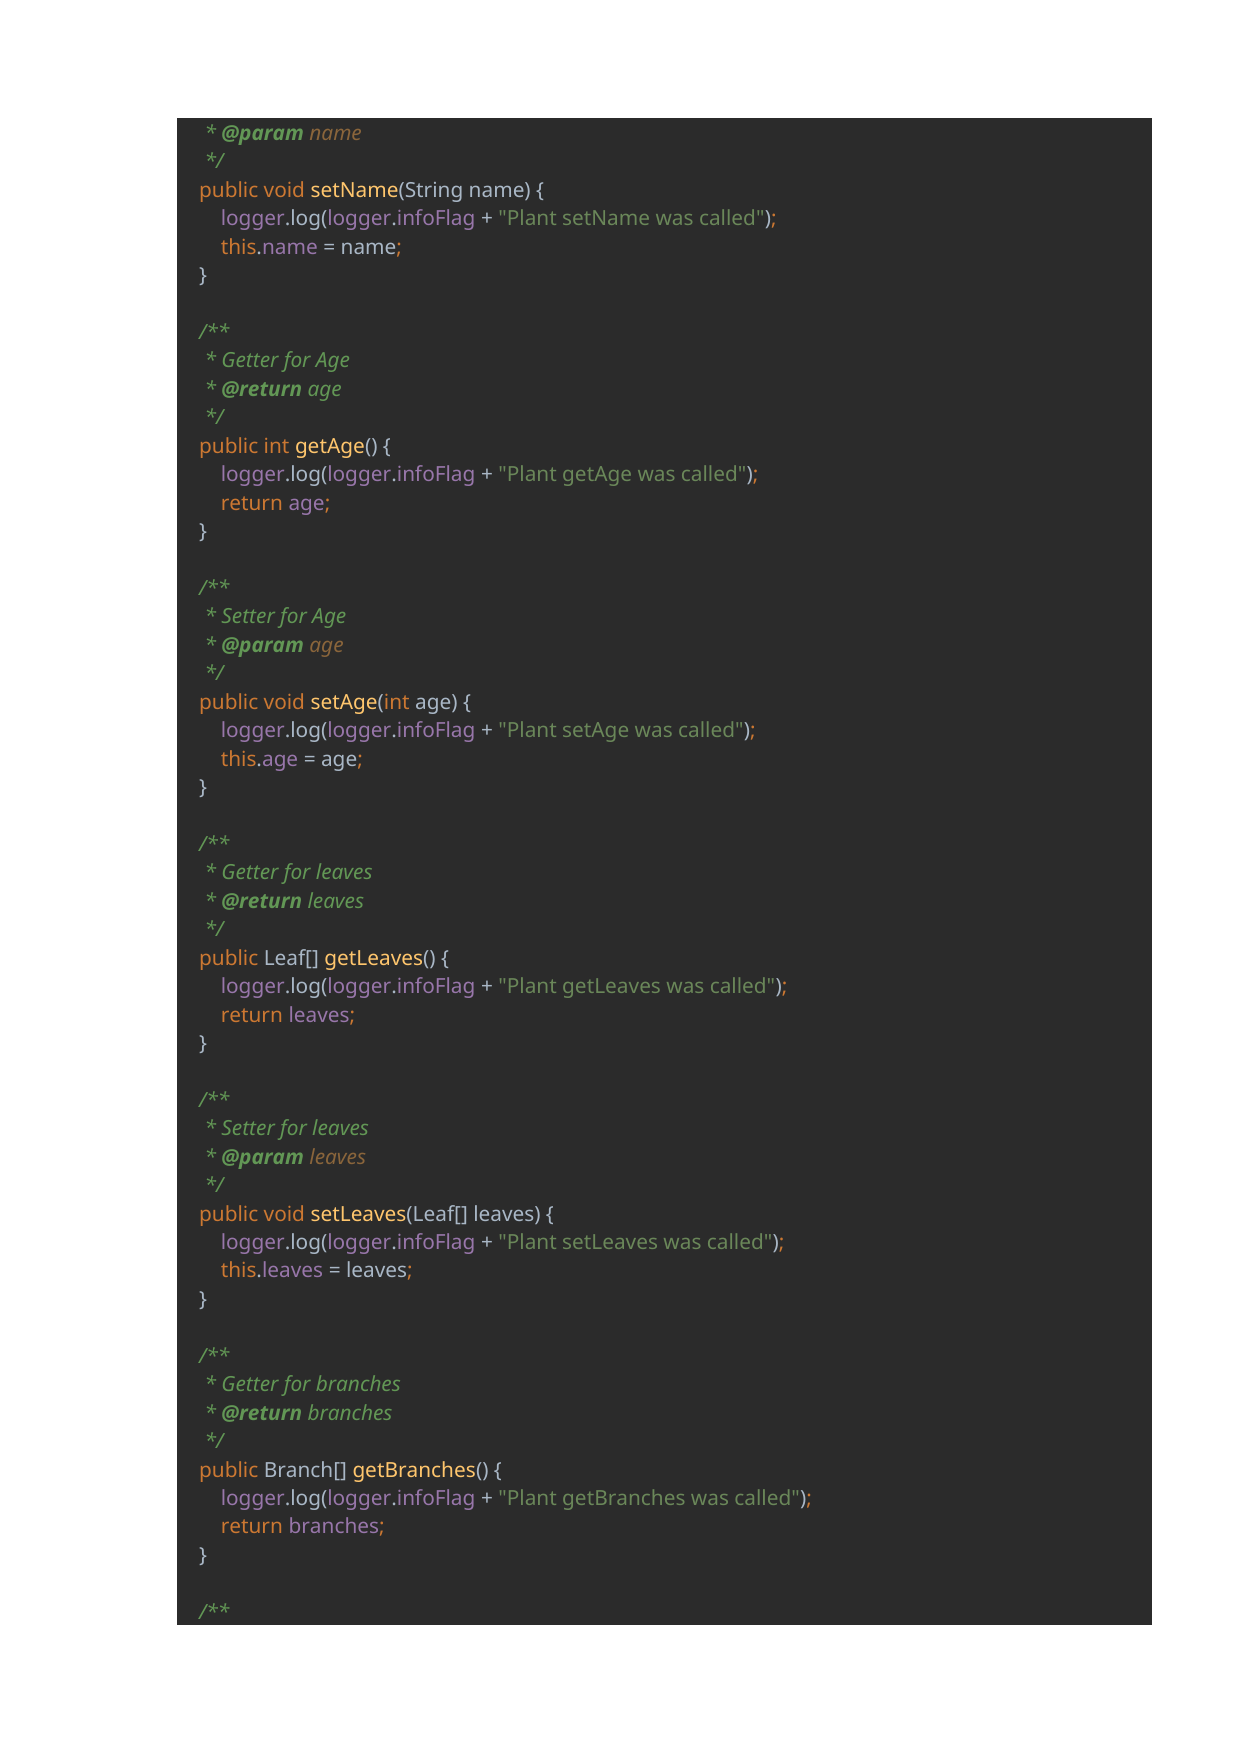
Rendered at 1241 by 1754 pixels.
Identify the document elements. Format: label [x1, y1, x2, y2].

text [177, 118, 1152, 1625]
